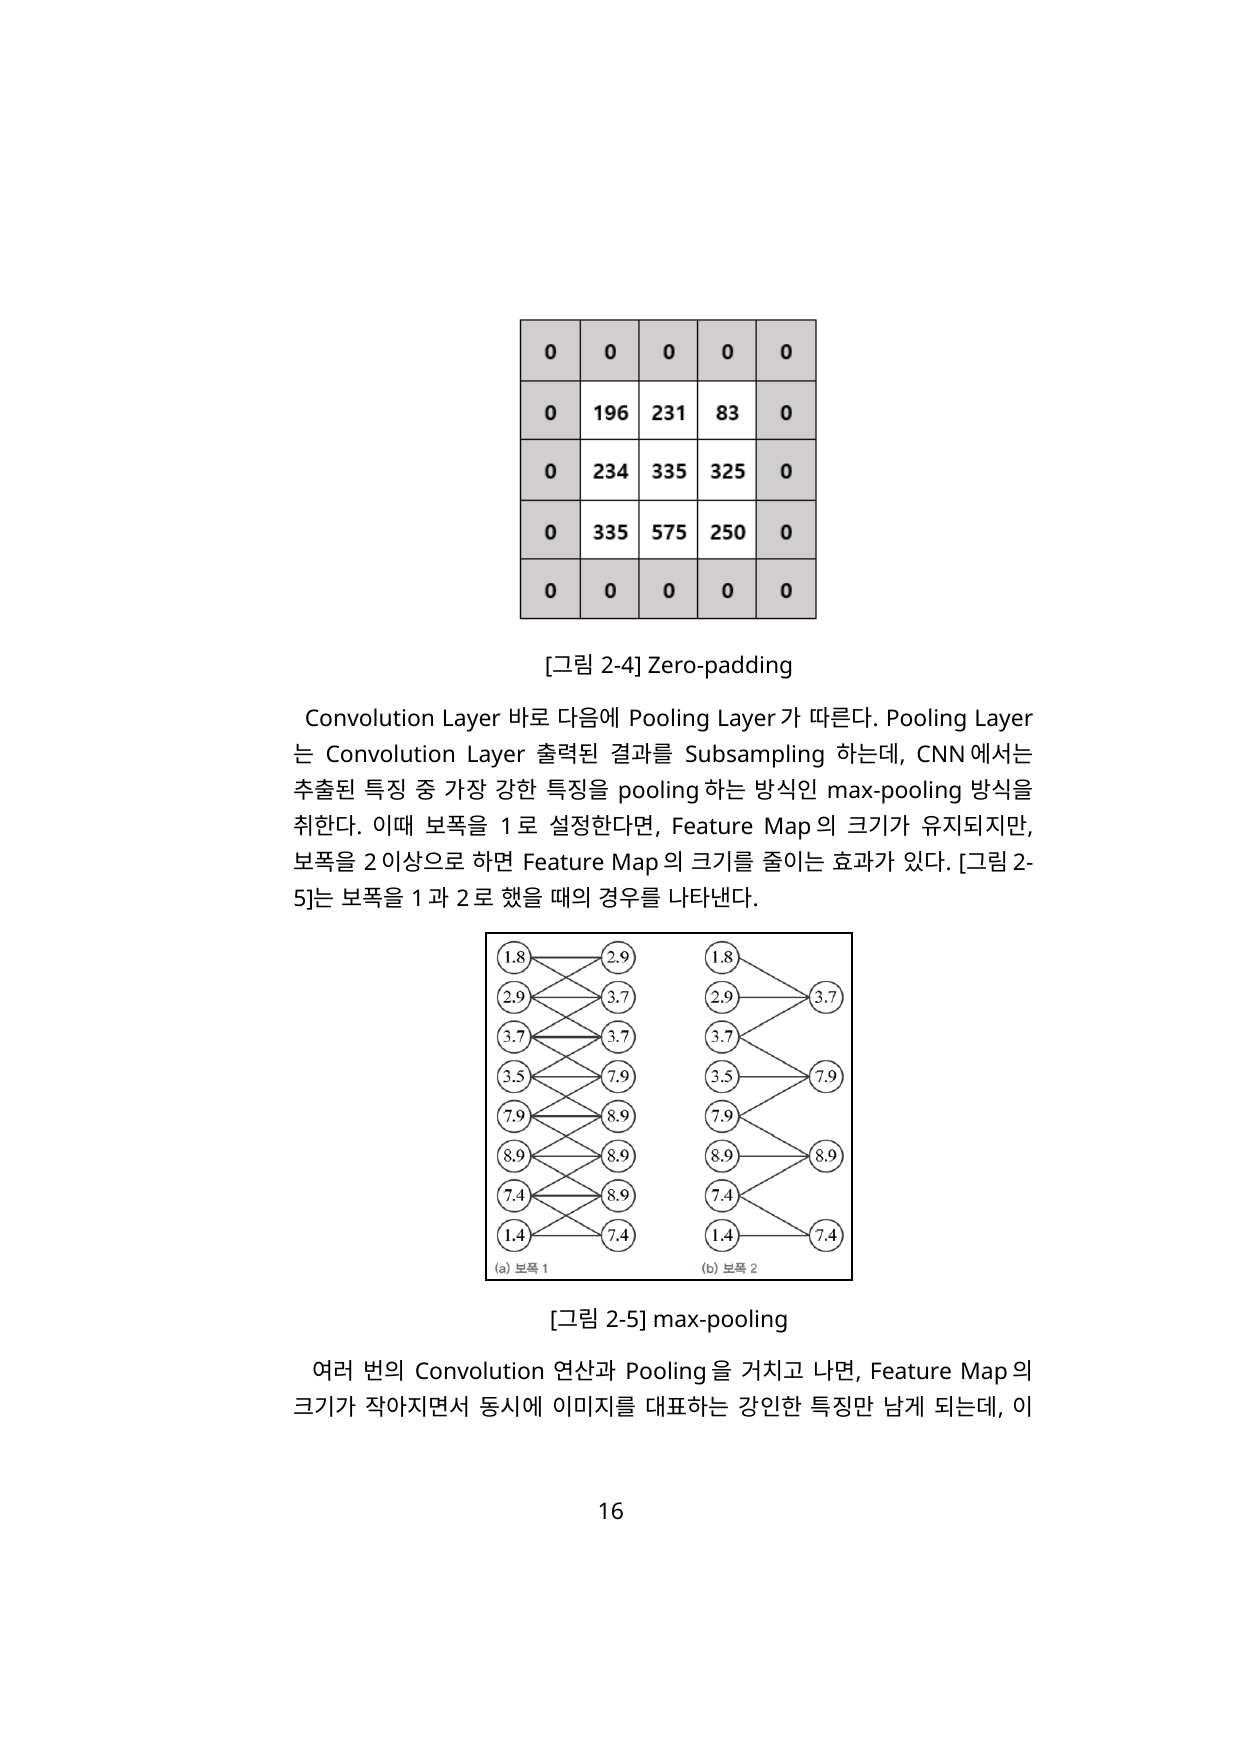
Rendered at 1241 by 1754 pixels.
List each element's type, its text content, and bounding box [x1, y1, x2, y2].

list Convolution Layer 바로 다음에 Pooling Layer가 따른다. Pooling Layer는 Convolution Layer 출력된 결과를 Subsampling 하는데, CNN에서는 추출된 특징 중 가장 강한 특징을 pooling하는 방식인 max-pooling 방식을 취한다. 이때 보폭을 1로 설정한다면, Feature Map의 크기가 유지되지만, 보폭을 2이상으로 하면 Feature Map의 크기를 줄이는 효과가 있다. [그림2-5]는 보폭을 1과 2로 했을 때의 경우를 나타낸다. [293, 700, 1033, 913]
picture [515, 313, 823, 628]
list [그림 2-4] Zero-padding [293, 647, 1033, 681]
list [그림 2-5] max-pooling [293, 1301, 1033, 1334]
picture [487, 934, 851, 1279]
